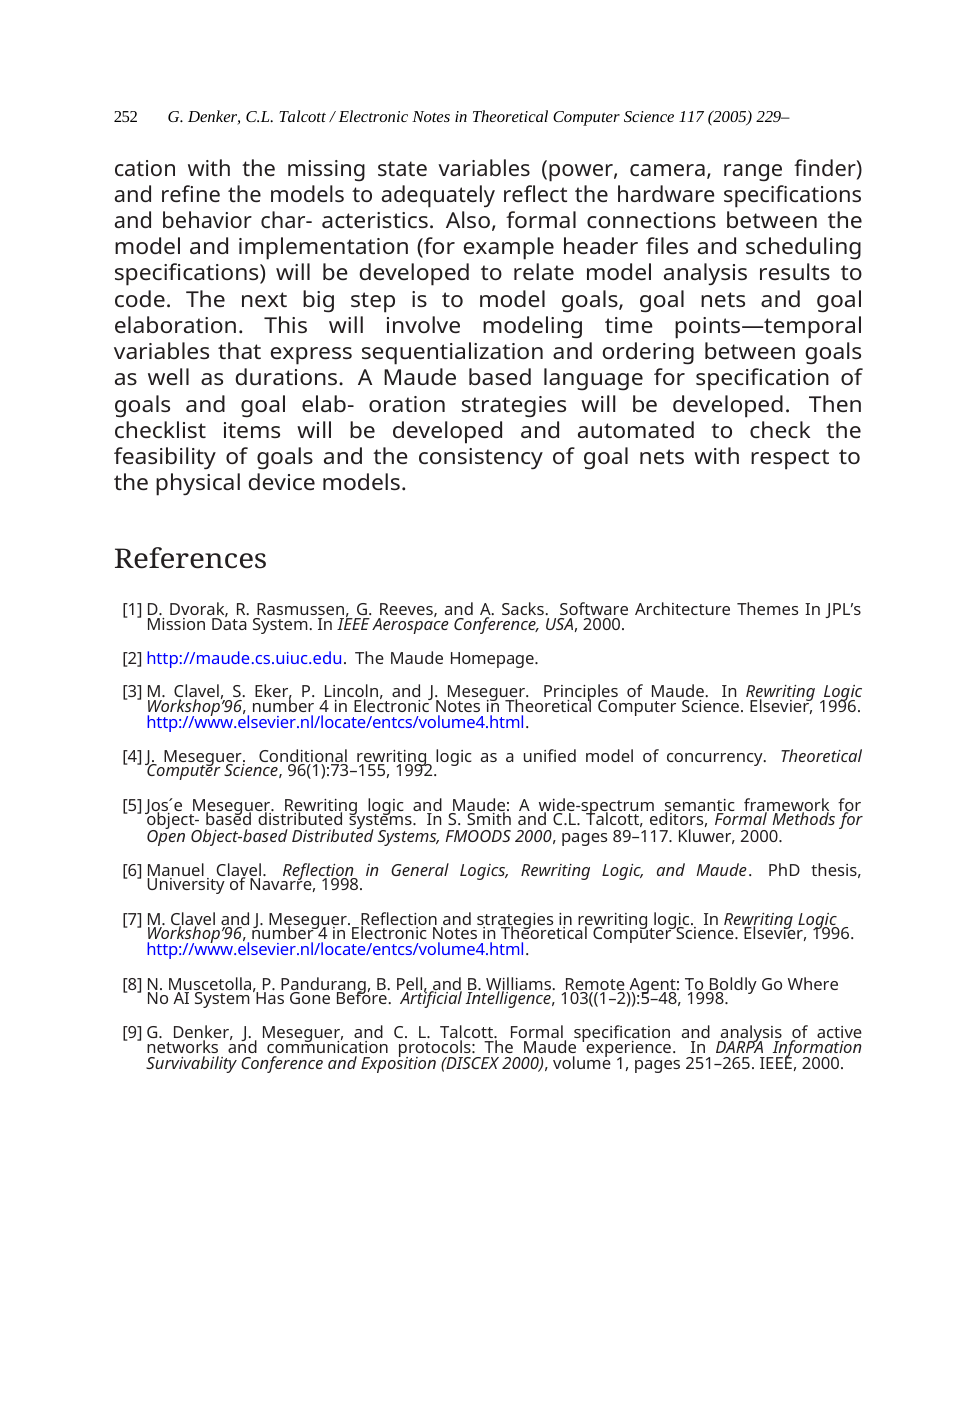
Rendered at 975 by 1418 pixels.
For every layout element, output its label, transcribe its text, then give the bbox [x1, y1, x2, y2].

subtitle References [113, 539, 883, 576]
list J. Meseguer. Conditional rewriting logic as a unified model of concurrency. Theoretical Computer Science, 96(1):73–155, 1992. [122, 750, 862, 782]
list http://maude.cs.uiuc.edu. The Maude Homepage. [122, 647, 883, 669]
list M. Clavel, S. Eker, P. Lincoln, and J. Meseguer. Principles of Maude. In Rewriting Logic Workshop’96, number 4 in Electronic Notes in Theoretical Computer Science. Elsevier, 1996. http://www.elsevier.nl/locate/entcs/volume4.html. [122, 685, 862, 733]
list D. Dvorak, R. Rasmussen, G. Reeves, and A. Sacks. Software Architecture Themes In JPL’s Mission Data System. In IEEE Aerospace Conference, USA, 2000. [122, 603, 862, 635]
list Jos´e Meseguer. Rewriting logic and Maude: A wide-spectrum semantic framework for object- based distributed systems. In S. Smith and C.L. Talcott, editors, Formal Methods for Open Object-based Distributed Systems, FMOODS 2000, pages 89–117. Kluwer, 2000. [122, 798, 862, 847]
list Manuel Clavel. Reflection in General Logics, Rewriting Logic, and Maude. PhD thesis, University of Navarre, 1998. [122, 863, 862, 896]
list N. Muscetolla, P. Pandurang, B. Pell, and B. Williams. Remote Agent: To Boldly Go Where No AI System Has Gone Before. Artiﬁcial Intelligence, 103((1–2)):5–48, 1998. [122, 977, 862, 1009]
list G. Denker, J. Meseguer, and C. L. Talcott. Formal specification and analysis of active networks and communication protocols: The Maude experience. In DARPA Information Survivability Conference and Exposition (DISCEX 2000), volume 1, pages 251–265. IEEE, 2000. [122, 1026, 862, 1074]
text cation with the missing state variables (power, camera, range finder) and refine the models to adequately reflect the hardware specifications and behavior char- acteristics. Also, formal connections between the model and implementation (for example header files and scheduling specifications) will be developed to relate model analysis results to code. The next big step is to model goals, goal nets and goal elaboration. This will involve modeling time points—temporal variables that express sequentialization and ordering between goals as well as durations. A Maude based language for specification of goals and goal elab- oration strategies will be developed. Then checklist items will be developed and automated to check the feasibility of goals and the consistency of goal nets with respect to the physical device models. [113, 156, 863, 497]
list M. Clavel and J. Meseguer. Reflection and strategies in rewriting logic. In Rewriting Logic Workshop’96, number 4 in Electronic Notes in Theoretical Computer Science. Elsevier, 1996. http://www.elsevier.nl/locate/entcs/volume4.html. [122, 912, 862, 961]
